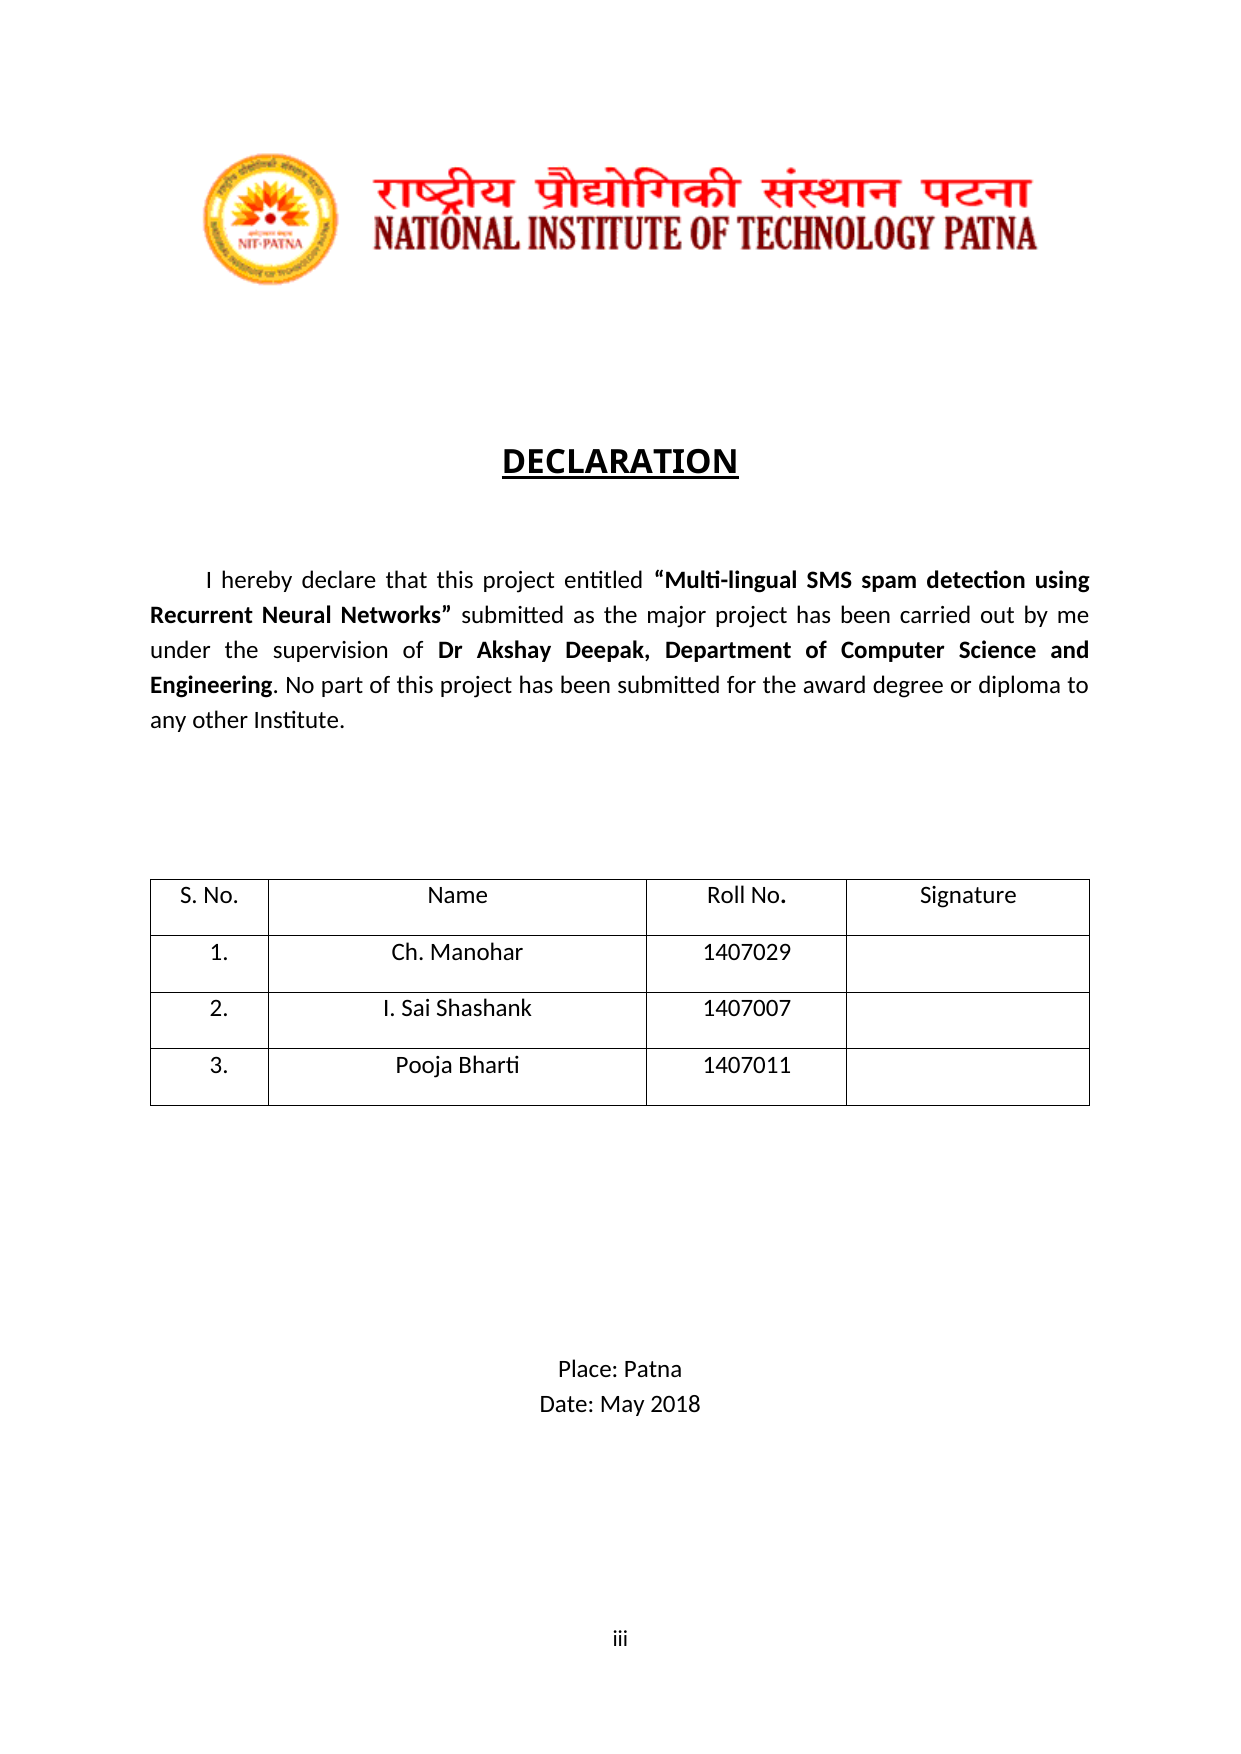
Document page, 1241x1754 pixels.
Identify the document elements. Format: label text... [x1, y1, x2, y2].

text Date: May 2018 [150, 1388, 1090, 1418]
table_cell Pooja Bharti [269, 1049, 646, 1105]
table_cell Ch. Manohar [269, 936, 646, 992]
table_cell 1407029 [647, 936, 846, 992]
table_cell 1407011 [647, 1049, 846, 1105]
table_cell [847, 993, 1089, 1048]
table_header Roll No. [647, 880, 846, 935]
table_cell [151, 993, 268, 1048]
table_cell [151, 1049, 268, 1105]
table_cell I. Sai Shashank [269, 993, 646, 1048]
table_header S. No. [151, 880, 268, 935]
table_header Name [269, 880, 646, 935]
text DECLARATION [150, 438, 1090, 483]
table_cell 1407007 [647, 993, 846, 1048]
text Place: Patna [150, 1353, 1090, 1383]
table_cell [847, 936, 1089, 992]
picture [194, 150, 1046, 287]
table_header Signature [847, 880, 1089, 935]
table_cell [151, 936, 268, 992]
text I hereby declare that this project entitled “Multi-lingual SMS spam detection using Recurrent Neural Networks” submitted as the major project has been carried out by me under the supervision of Dr Akshay Deepak, Department of Computer Science and Engineering. No part of this project has been submitted for the award degree or diploma to any other Institute. [150, 564, 1090, 734]
table_cell [847, 1049, 1089, 1105]
